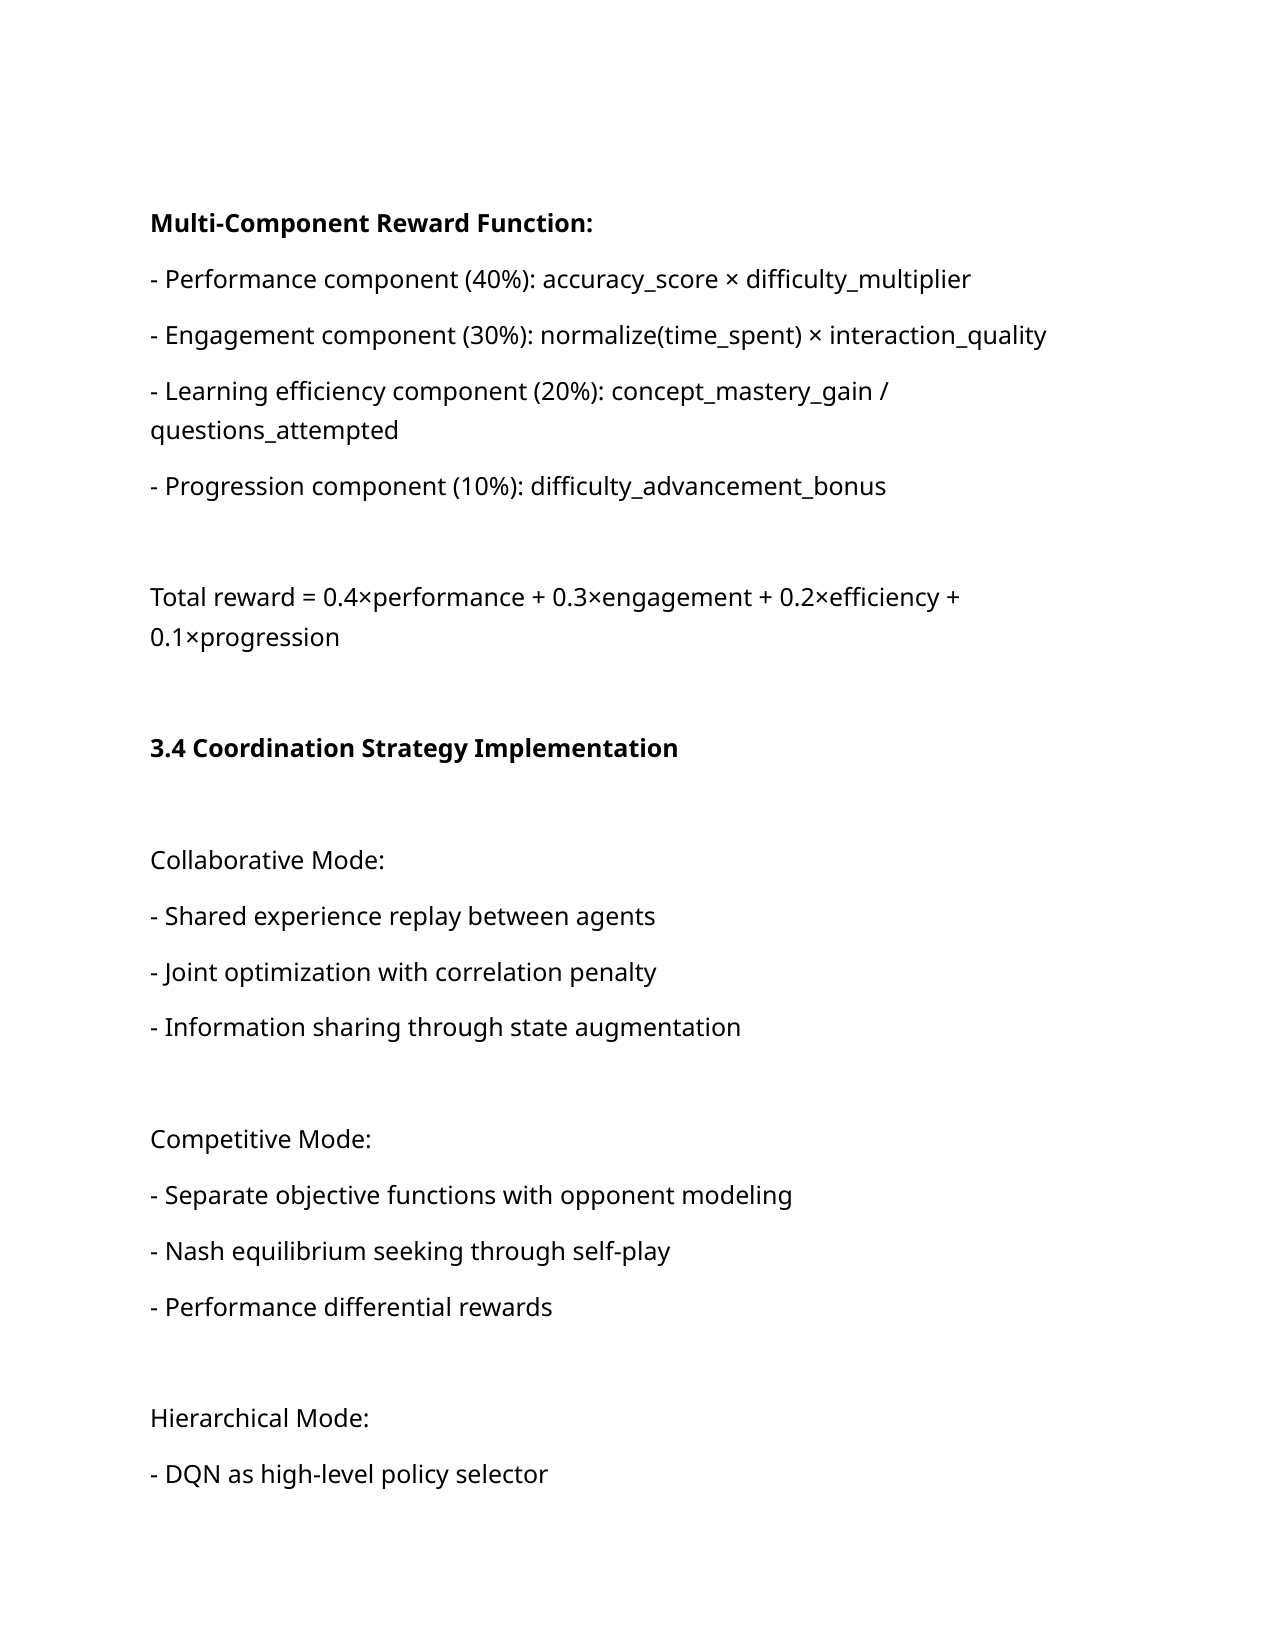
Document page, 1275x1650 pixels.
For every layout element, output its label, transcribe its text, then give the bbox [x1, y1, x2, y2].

text - Learning efficiency component (20%): concept_mastery_gain / questions_attempted [150, 373, 1125, 447]
text - Progression component (10%): difficulty_advancement_bonus [150, 468, 1125, 502]
text - Shared experience replay between agents [150, 898, 1125, 932]
text Multi-Component Reward Function: [150, 206, 1125, 240]
text - Joint optimization with correlation penalty [150, 954, 1125, 988]
text Total reward = 0.4×performance + 0.3×engagement + 0.2×efficiency + 0.1×progression [150, 580, 1125, 653]
text - DQN as high-level policy selector [150, 1457, 1125, 1491]
text - Performance component (40%): accuracy_score × difficulty_multiplier [150, 262, 1125, 296]
text Competitive Mode: [150, 1122, 1125, 1156]
text - Separate objective functions with opponent modeling [150, 1177, 1125, 1212]
text Hierarchical Mode: [150, 1401, 1125, 1435]
text - Information sharing through state augmentation [150, 1010, 1125, 1044]
text Collaborative Mode: [150, 842, 1125, 877]
text - Nash equilibrium seeking through self-play [150, 1233, 1125, 1267]
text - Engagement component (30%): normalize(time_spent) × interaction_quality [150, 317, 1125, 352]
text - Performance differential rewards [150, 1289, 1125, 1323]
text 3.4 Coordination Strategy Implementation [150, 731, 1125, 765]
